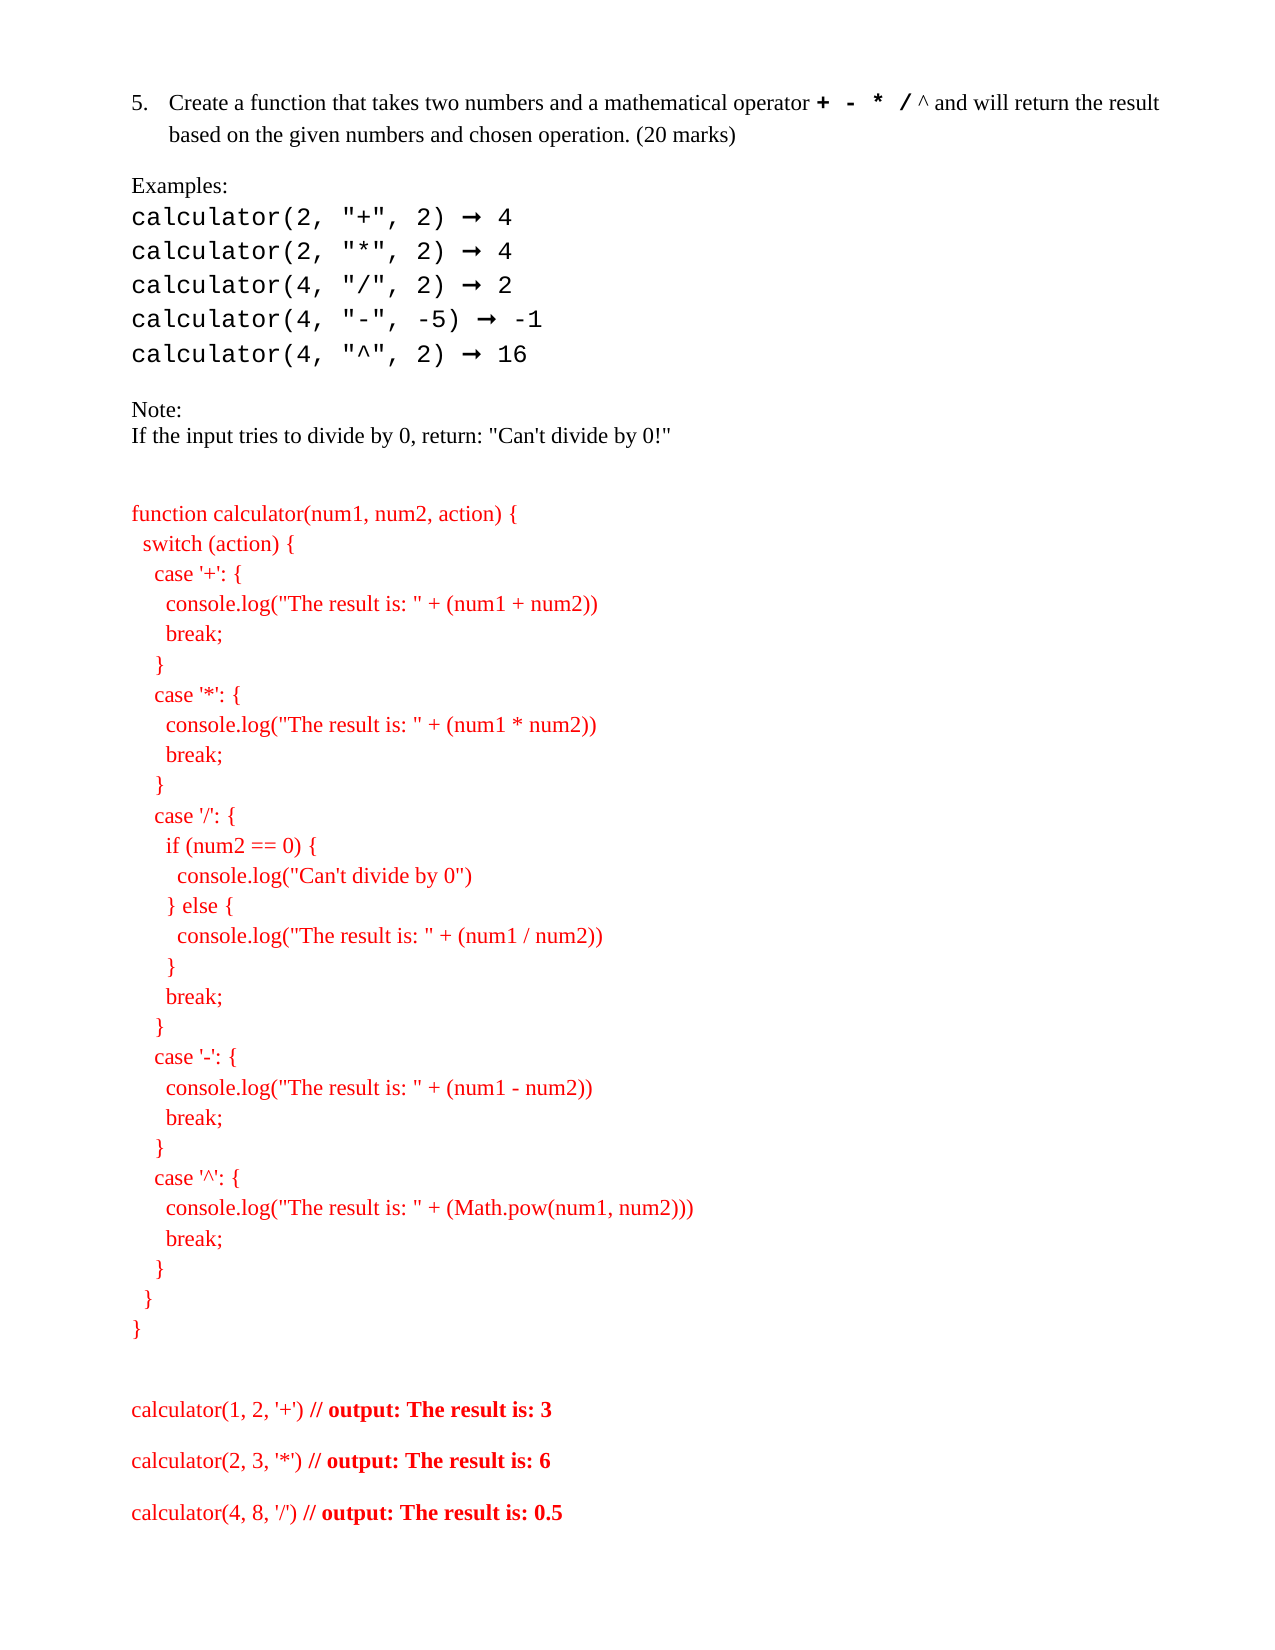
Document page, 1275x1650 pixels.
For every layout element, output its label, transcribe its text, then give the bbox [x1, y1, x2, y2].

text break; [131, 1224, 1200, 1251]
text } else { [131, 892, 1200, 919]
text console.log("The result is: " + (num1 + num2)) [131, 590, 1200, 617]
text calculator(4, "-", -5) ➞ -1 [131, 301, 1200, 335]
text If the input tries to divide by 0, return: "Can't divide by 0!" [131, 422, 1200, 448]
text console.log("The result is: " + (Math.pow(num1, num2))) [131, 1194, 1200, 1221]
text calculator(2, 3, '*') // output: The result is: 6 [131, 1447, 1200, 1474]
text break; [131, 1104, 1200, 1130]
text break; [131, 983, 1200, 1009]
text console.log("The result is: " + (num1 * num2)) [131, 711, 1200, 737]
text Note: [131, 396, 1200, 422]
text calculator(2, "*", 2) ➞ 4 [131, 232, 1200, 267]
text console.log("Can't divide by 0") [131, 862, 1200, 888]
text calculator(4, 8, '/') // output: The result is: 0.5 [131, 1498, 1200, 1525]
text case '+': { [131, 560, 1200, 586]
text } [131, 1315, 1200, 1342]
text case '*': { [131, 681, 1200, 707]
text case '-': { [131, 1043, 1200, 1070]
list Create a function that takes two numbers and a mathematical operator + - * / ^ and will return the result based on the given numbers and chosen operation. (20 marks) [131, 89, 1200, 147]
text console.log("The result is: " + (num1 - num2)) [131, 1073, 1200, 1100]
text break; [131, 741, 1200, 768]
text function calculator(num1, num2, action) { [131, 499, 1200, 526]
text Examples: [131, 172, 1200, 198]
text } [131, 1285, 1200, 1311]
text calculator(4, "/", 2) ➞ 2 [131, 267, 1200, 301]
text if (num2 == 0) { [131, 832, 1200, 858]
text } [131, 651, 1200, 677]
text } [131, 771, 1200, 798]
text console.log("The result is: " + (num1 / num2)) [131, 922, 1200, 949]
text calculator(2, "+", 2) ➞ 4 [131, 198, 1200, 232]
text calculator(1, 2, '+') // output: The result is: 3 [131, 1396, 1200, 1423]
text } [131, 1013, 1200, 1039]
text } [131, 953, 1200, 979]
text break; [131, 620, 1200, 647]
text calculator(4, "^", 2) ➞ 16 [131, 335, 1200, 369]
text } [131, 1255, 1200, 1281]
text case '/': { [131, 802, 1200, 828]
text switch (action) { [131, 530, 1200, 556]
text case '^': { [131, 1164, 1200, 1191]
text } [131, 1134, 1200, 1160]
